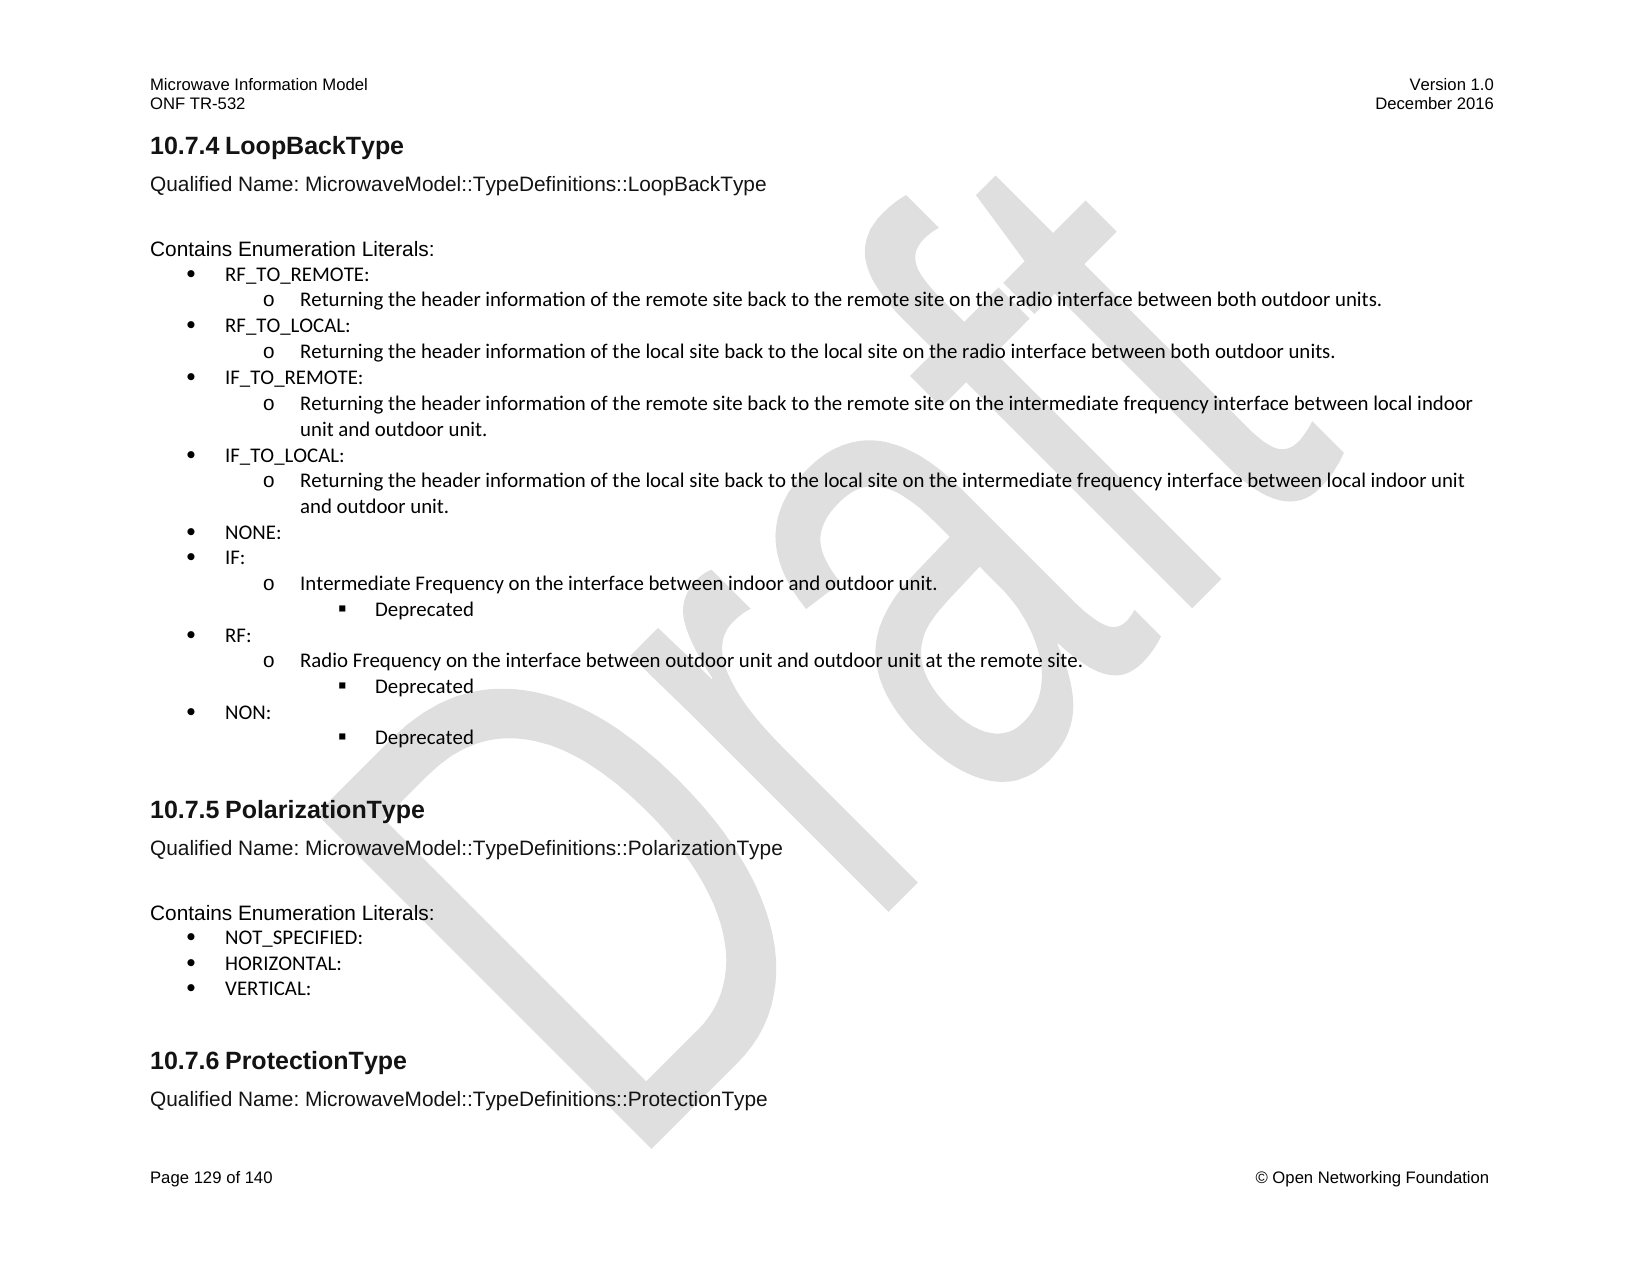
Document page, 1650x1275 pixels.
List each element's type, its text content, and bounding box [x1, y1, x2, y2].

list NONE: [187, 519, 1500, 544]
list Deprecated [337, 724, 1500, 750]
list IF: [187, 544, 1500, 570]
text Qualified Name: MicrowaveModel::TypeDefinitions::LoopBackType [150, 172, 1500, 196]
text Qualified Name: MicrowaveModel::TypeDefinitions::ProtectionType [150, 1087, 1500, 1111]
list HORIZONTAL: [187, 950, 1500, 975]
list NOT_SPECIFIED: [187, 924, 1500, 950]
list NON: [187, 699, 1500, 724]
list RF_TO_LOCAL: [187, 313, 1500, 338]
list Returning the header information of the remote site back to the remote site on the radio interface between both outdoor units. [262, 286, 1500, 313]
subtitle PolarizationType [150, 795, 1500, 823]
list IF_TO_REMOTE: [187, 364, 1500, 390]
list RF_TO_REMOTE: [187, 261, 1500, 286]
text Contains Enumeration Literals: [150, 901, 1500, 924]
list Deprecated [337, 596, 1500, 622]
list Returning the header information of the remote site back to the remote site on the intermediate frequency interface between local indoor unit and outdoor unit. [262, 390, 1500, 442]
list Deprecated [337, 674, 1500, 699]
list Intermediate Frequency on the interface between indoor and outdoor unit. [262, 570, 1500, 596]
list VERTICAL: [187, 975, 1500, 1001]
list IF_TO_LOCAL: [187, 442, 1500, 467]
list Returning the header information of the local site back to the local site on the intermediate frequency interface between local indoor unit and outdoor unit. [262, 467, 1500, 519]
text Qualified Name: MicrowaveModel::TypeDefinitions::PolarizationType [150, 836, 1500, 860]
list Radio Frequency on the interface between outdoor unit and outdoor unit at the remote site. [262, 647, 1500, 674]
subtitle ProtectionType [150, 1046, 1500, 1074]
subtitle LoopBackType [150, 131, 1500, 160]
list Returning the header information of the local site back to the local site on the radio interface between both outdoor units. [262, 338, 1500, 364]
text Contains Enumeration Literals: [150, 237, 1500, 261]
list RF: [187, 622, 1500, 647]
